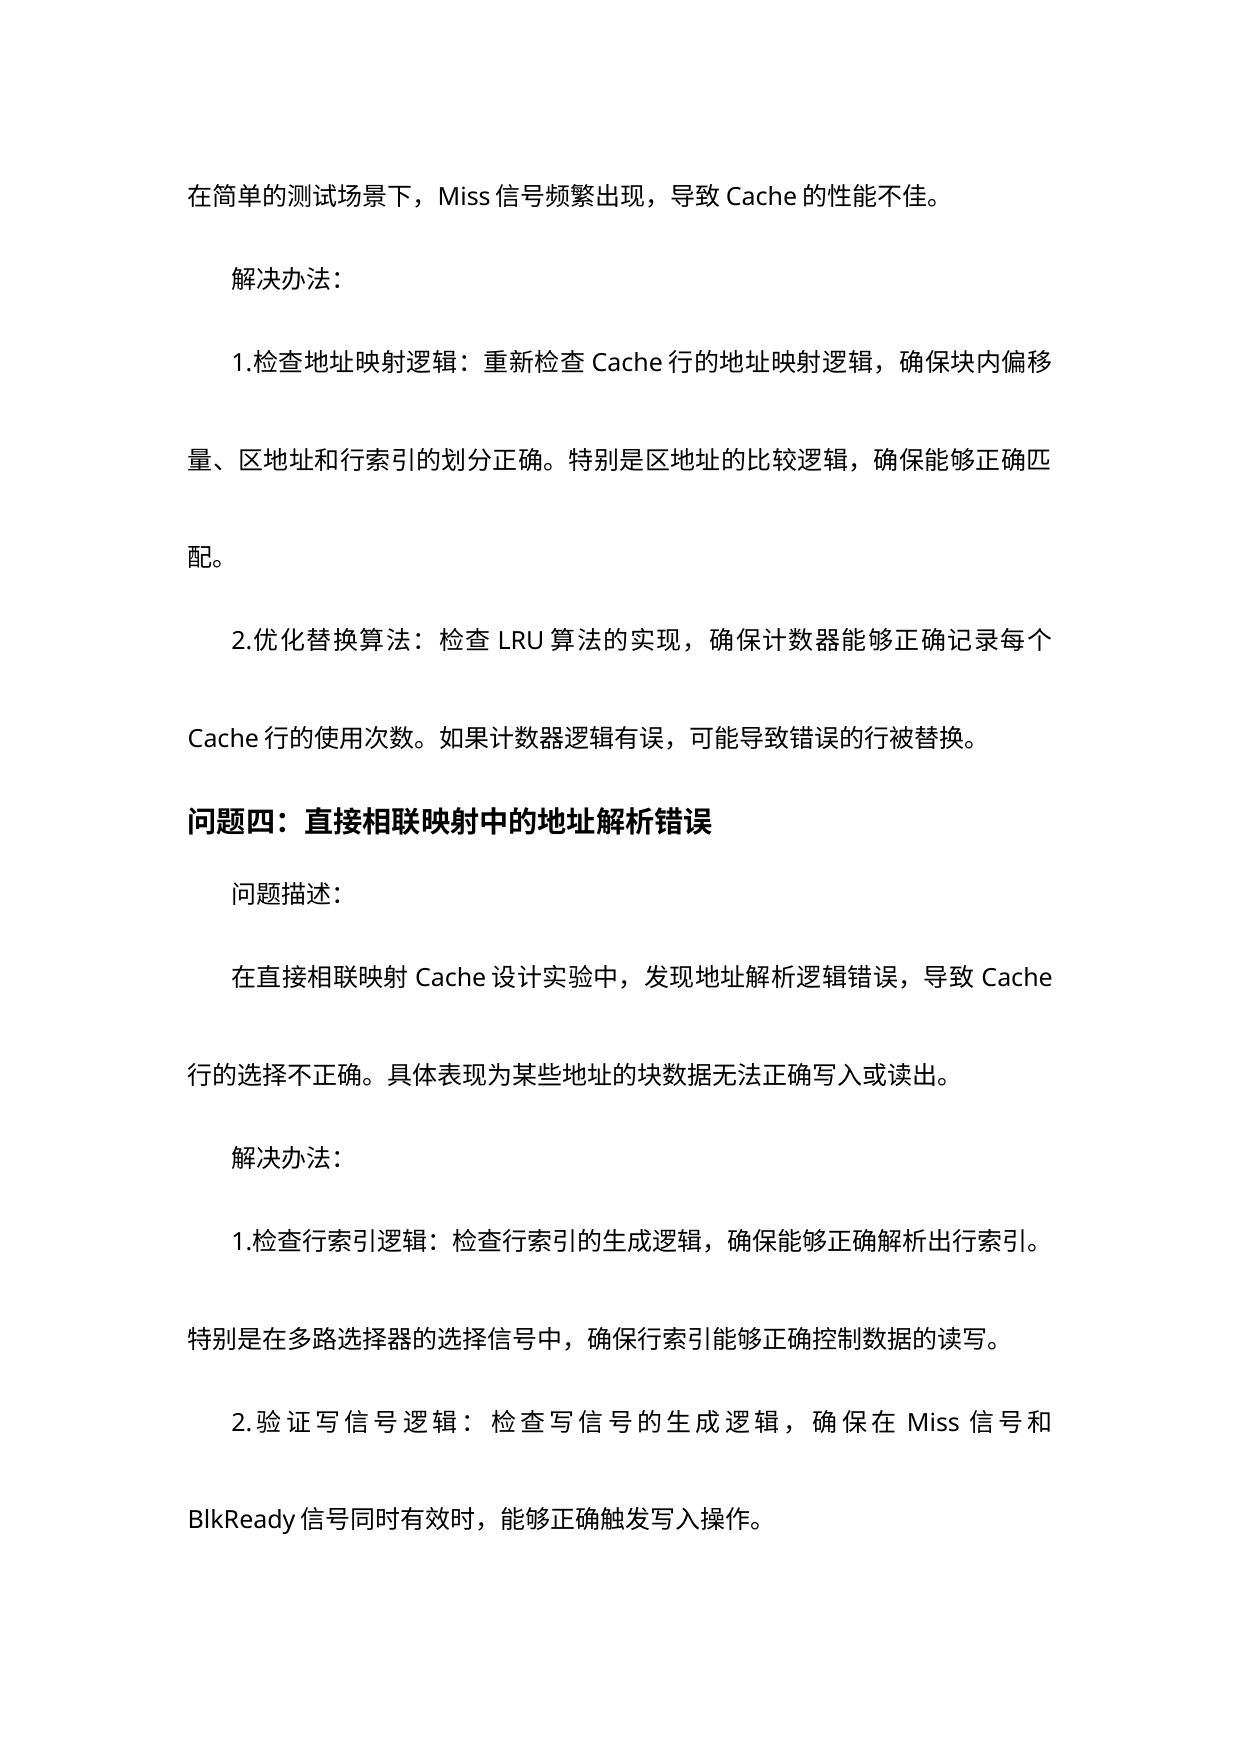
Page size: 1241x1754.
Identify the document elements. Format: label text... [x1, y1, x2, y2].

text 2.验证写信号逻辑：检查写信号的生成逻辑，确保在Miss信号和BlkReady信号同时有效时，能够正确触发写入操作。 [187, 1388, 1053, 1550]
text 解决办法： [187, 1124, 1053, 1189]
text 1.检查地址映射逻辑：重新检查Cache行的地址映射逻辑，确保块内偏移量、区地址和行索引的划分正确。特别是区地址的比较逻辑，确保能够正确匹配。 [187, 328, 1053, 588]
text 2.优化替换算法：检查LRU算法的实现，确保计数器能够正确记录每个Cache行的使用次数。如果计数器逻辑有误，可能导致错误的行被替换。 [187, 606, 1053, 769]
text 问题描述： [187, 860, 1053, 925]
text 问题四：直接相联映射中的地址解析错误 [187, 787, 1053, 852]
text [187, 162, 1053, 227]
text 1.检查行索引逻辑：检查行索引的生成逻辑，确保能够正确解析出行索引。特别是在多路选择器的选择信号中，确保行索引能够正确控制数据的读写。 [187, 1207, 1053, 1370]
text 解决办法： [187, 245, 1053, 310]
text 在直接相联映射Cache设计实验中，发现地址解析逻辑错误，导致Cache行的选择不正确。具体表现为某些地址的块数据无法正确写入或读出。 [187, 943, 1053, 1106]
